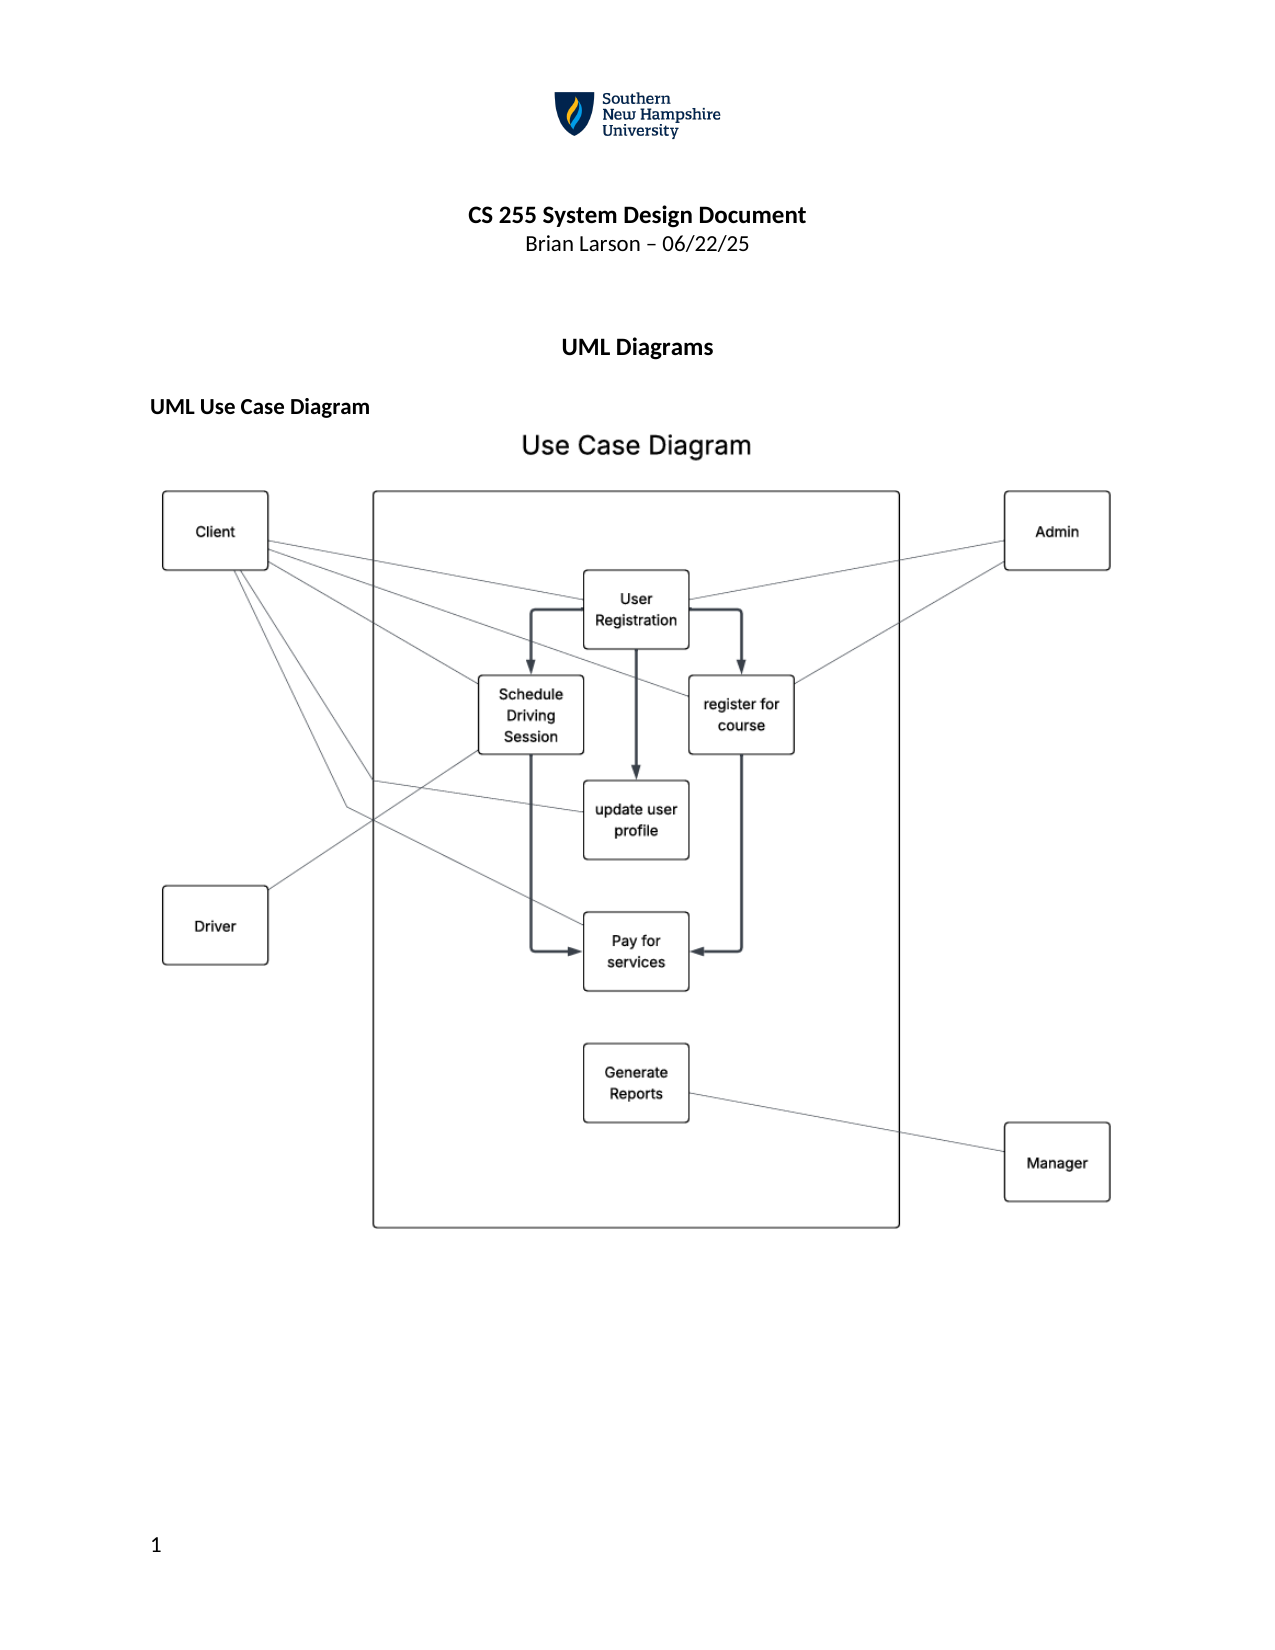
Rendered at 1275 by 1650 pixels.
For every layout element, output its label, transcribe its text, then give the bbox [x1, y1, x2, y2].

subtitle UML Use Case Diagram [150, 392, 1125, 420]
picture [546, 75, 729, 154]
subtitle UML Diagrams [150, 332, 1125, 362]
text Brian Larson – 06/22/25 [150, 229, 1125, 257]
subtitle CS 255 System Design Document [150, 199, 1125, 229]
picture [150, 420, 1125, 1242]
